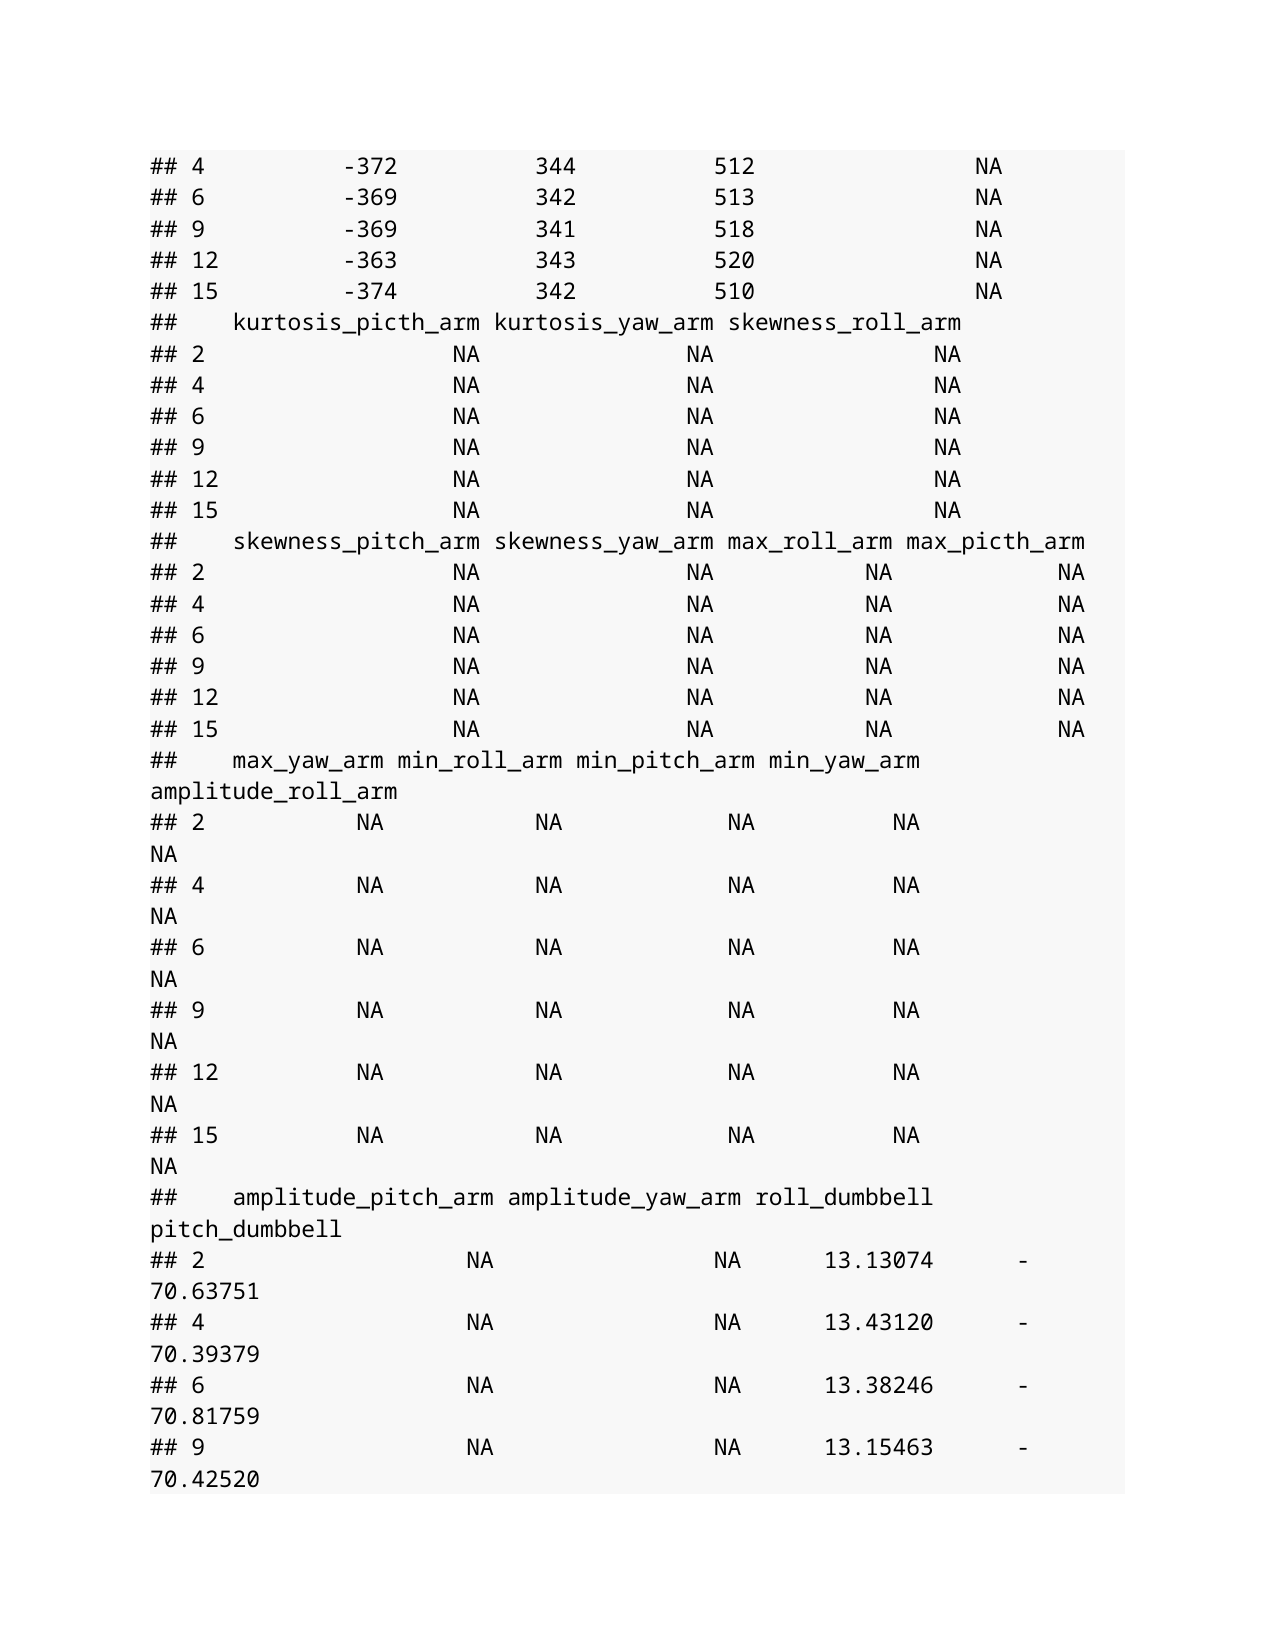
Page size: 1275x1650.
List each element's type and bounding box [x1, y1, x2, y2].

text [150, 150, 1125, 1494]
